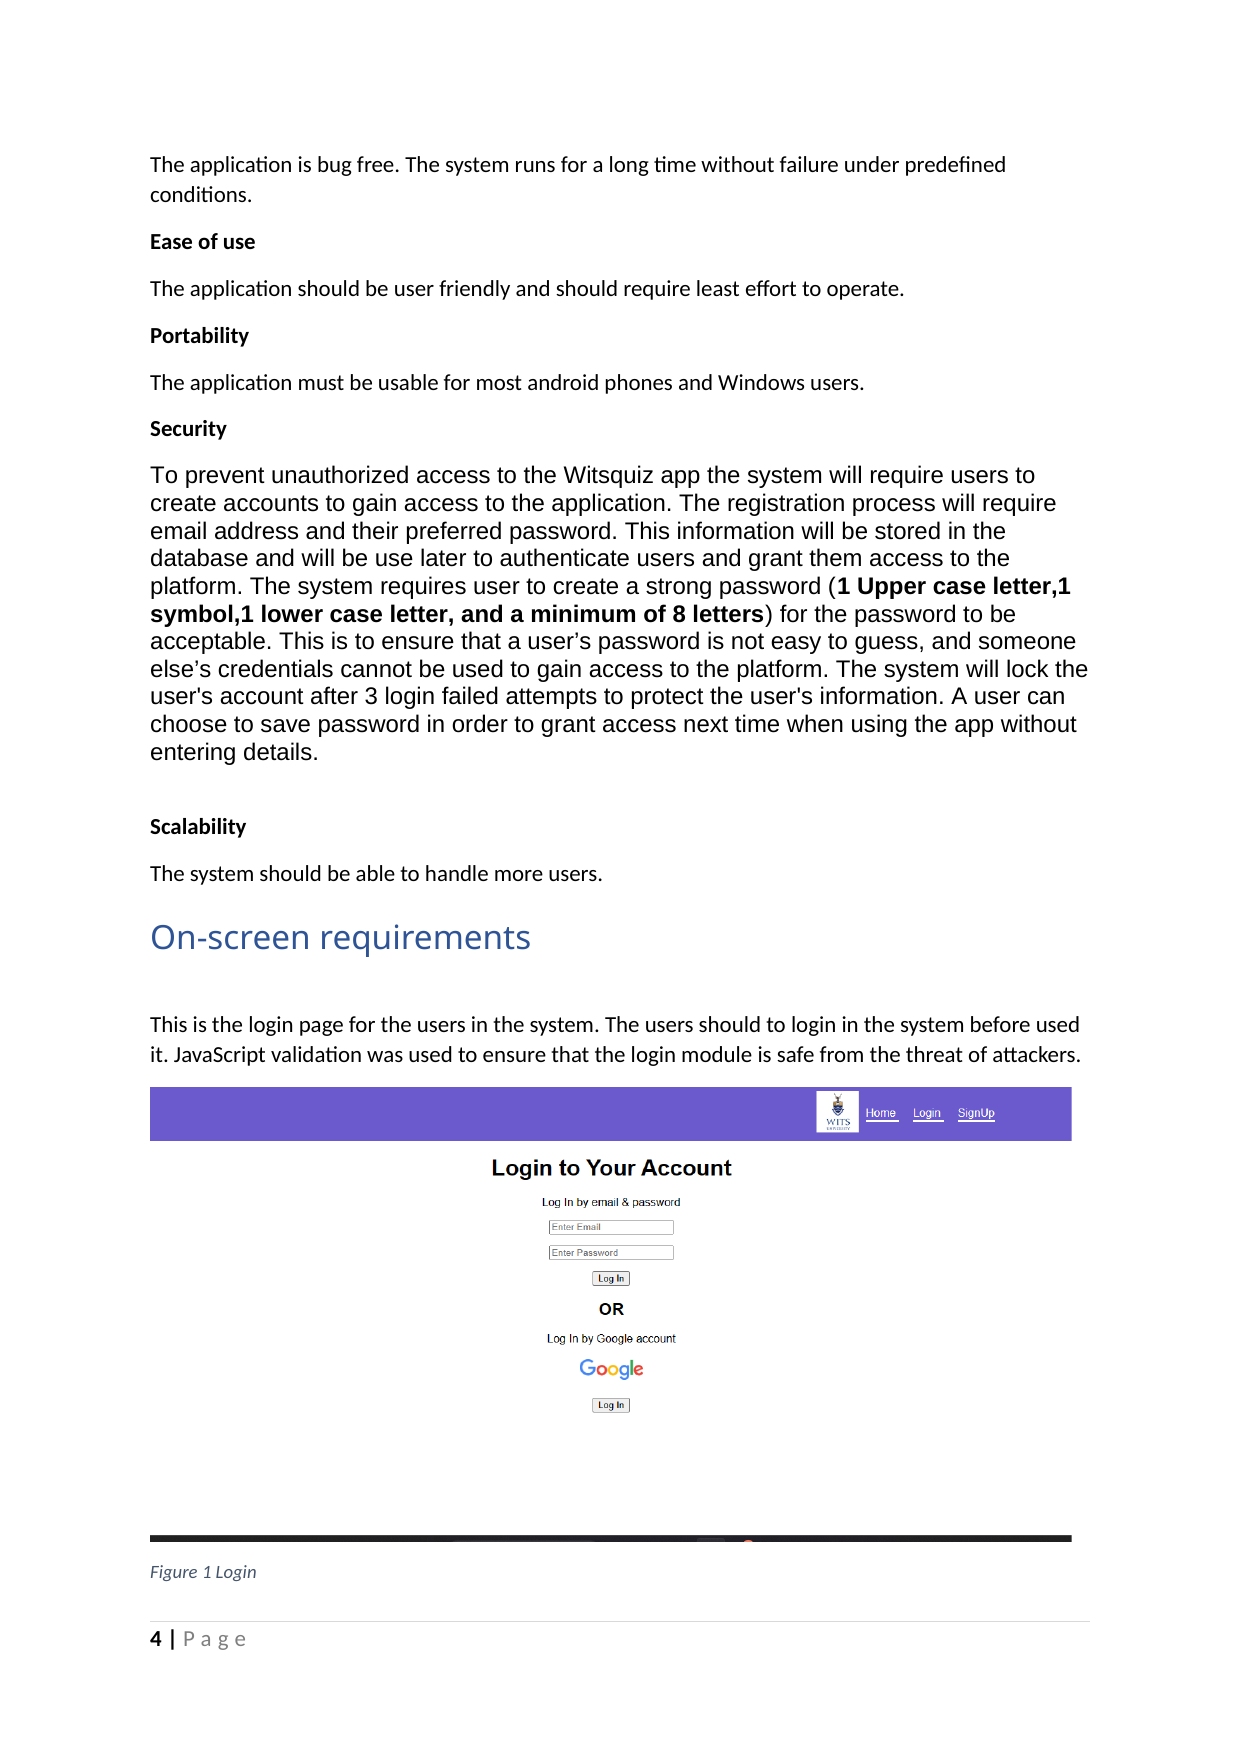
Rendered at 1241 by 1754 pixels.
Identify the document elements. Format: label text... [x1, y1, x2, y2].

text The system should be able to handle more users. [150, 859, 1090, 887]
picture [150, 1087, 1072, 1542]
text Ease of use [150, 227, 1090, 255]
subtitle On-screen requirements [150, 914, 1090, 959]
text The application should be user friendly and should require least effort to operate. [150, 274, 1090, 302]
text Security [150, 414, 1090, 443]
text This is the login page for the users in the system. The users should to login in the system before used it. JavaScript validation was used to ensure that the login module is safe from the threat of attackers. [150, 1010, 1090, 1068]
text The application must be usable for most android phones and Windows users. [150, 368, 1090, 396]
text To prevent unauthorized access to the Witsquiz app the system will require users to create accounts to gain access to the application. The registration process will require email address and their preferred password. This information will be stored in the database and will be use later to authenticate users and grant them access to the platform. The system requires user to create a strong password (1 Upper case letter,1 symbol,1 lower case letter, and a minimum of 8 letters) for the password to be acceptable. This is to ensure that a user’s password is not easy to guess, and someone else’s credentials cannot be used to gain access to the platform. The system will lock the user's account after 3 login failed attempts to protect the user's information. A user can choose to save password in order to grant access next time when using the app without entering details. [150, 461, 1090, 765]
text Portability [150, 321, 1090, 349]
text The application is bug free. The system runs for a long time without failure under predefined conditions. [150, 150, 1090, 208]
text Scalability [150, 812, 1090, 840]
